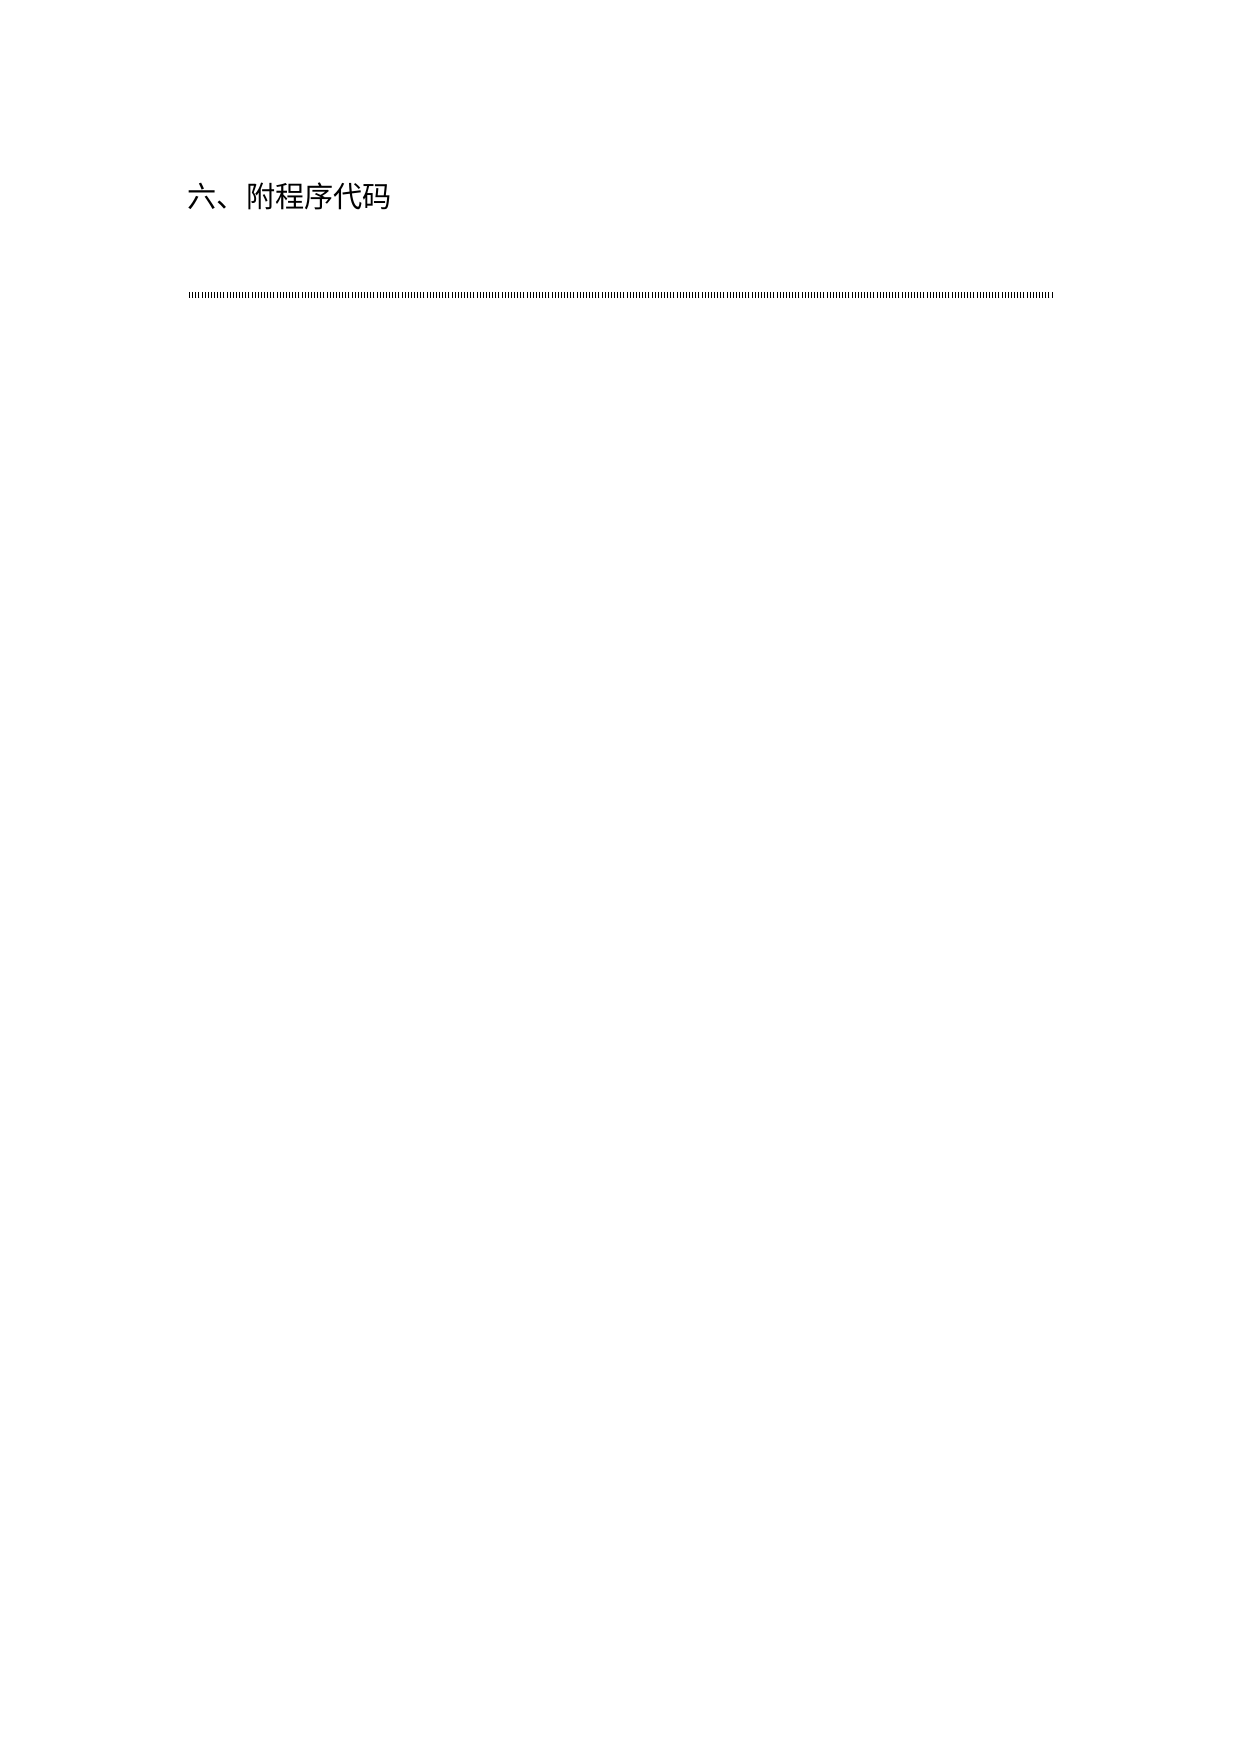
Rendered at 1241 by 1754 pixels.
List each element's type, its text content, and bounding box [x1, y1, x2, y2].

text 六、附程序代码 [187, 162, 1053, 298]
